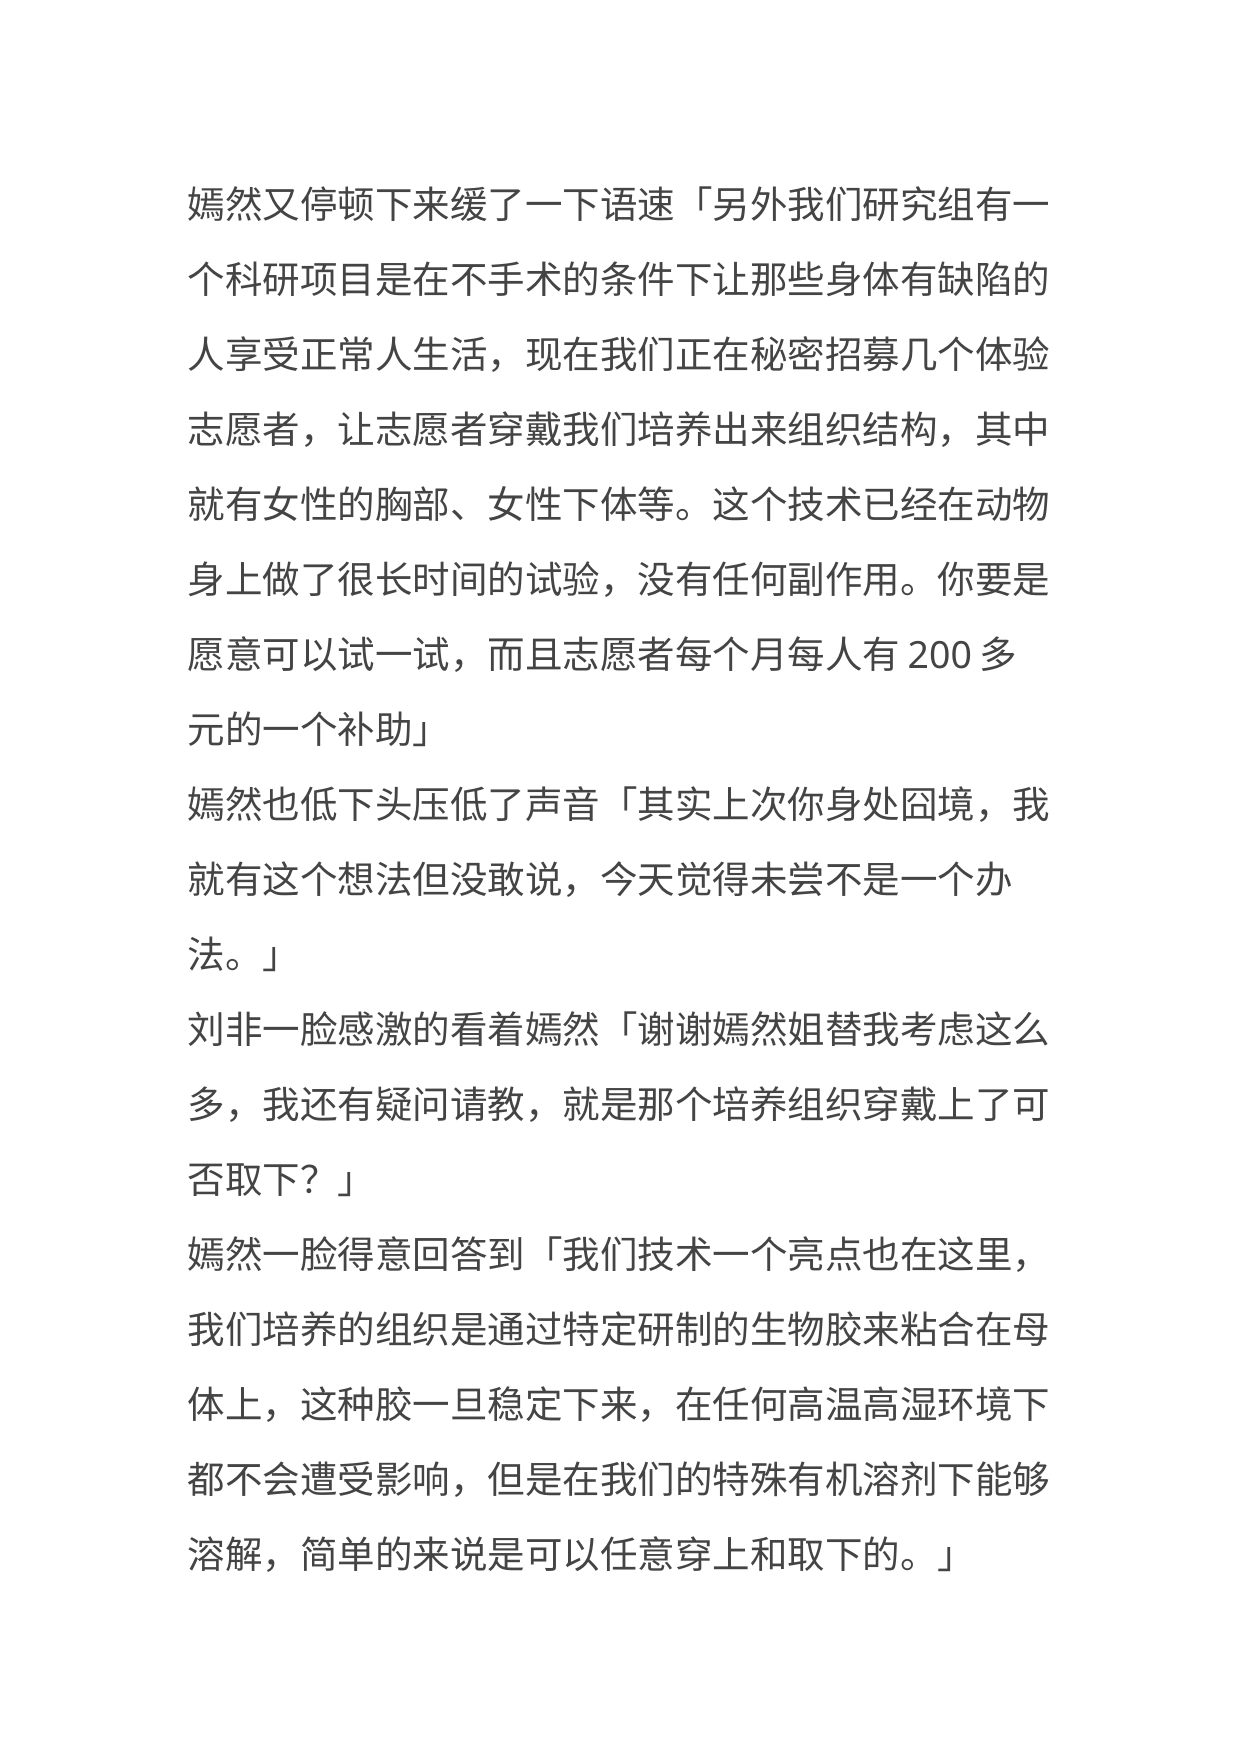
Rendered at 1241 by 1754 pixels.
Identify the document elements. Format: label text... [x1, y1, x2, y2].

text 刘非一脸感激的看着嫣然「谢谢嫣然姐替我考虑这么多，我还有疑问请教，就是那个培养组织穿戴上了可否取下？」 [187, 989, 1053, 1214]
text 嫣然也低下头压低了声音「其实上次你身处囧境，我就有这个想法但没敢说，今天觉得未尝不是一个办法。」 [187, 764, 1053, 989]
text 嫣然一脸得意回答到「我们技术一个亮点也在这里，我们培养的组织是通过特定研制的生物胶来粘合在母体上，这种胶一旦稳定下来，在任何高温高湿环境下都不会遭受影响，但是在我们的特殊有机溶剂下能够溶解，简单的来说是可以任意穿上和取下的。」 [187, 1214, 1053, 1589]
text 嫣然又停顿下来缓了一下语速「另外我们研究组有一个科研项目是在不手术的条件下让那些身体有缺陷的人享受正常人生活，现在我们正在秘密招募几个体验志愿者，让志愿者穿戴我们培养出来组织结构，其中就有女性的胸部、女性下体等。这个技术已经在动物身上做了很长时间的试验，没有任何副作用。你要是愿意可以试一试，而且志愿者每个月每人有200多元的一个补助」 [187, 164, 1053, 764]
